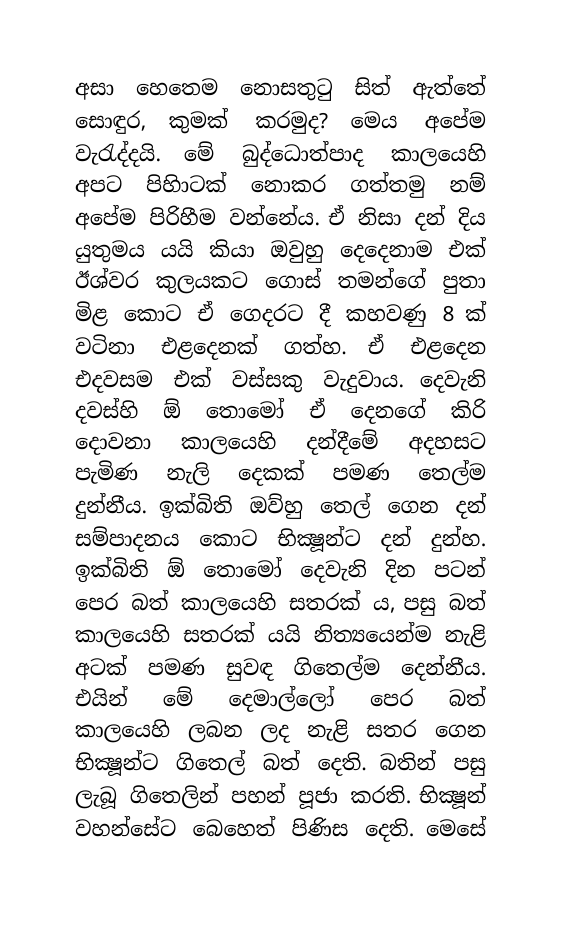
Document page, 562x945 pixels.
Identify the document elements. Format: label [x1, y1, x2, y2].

text [75, 75, 486, 843]
